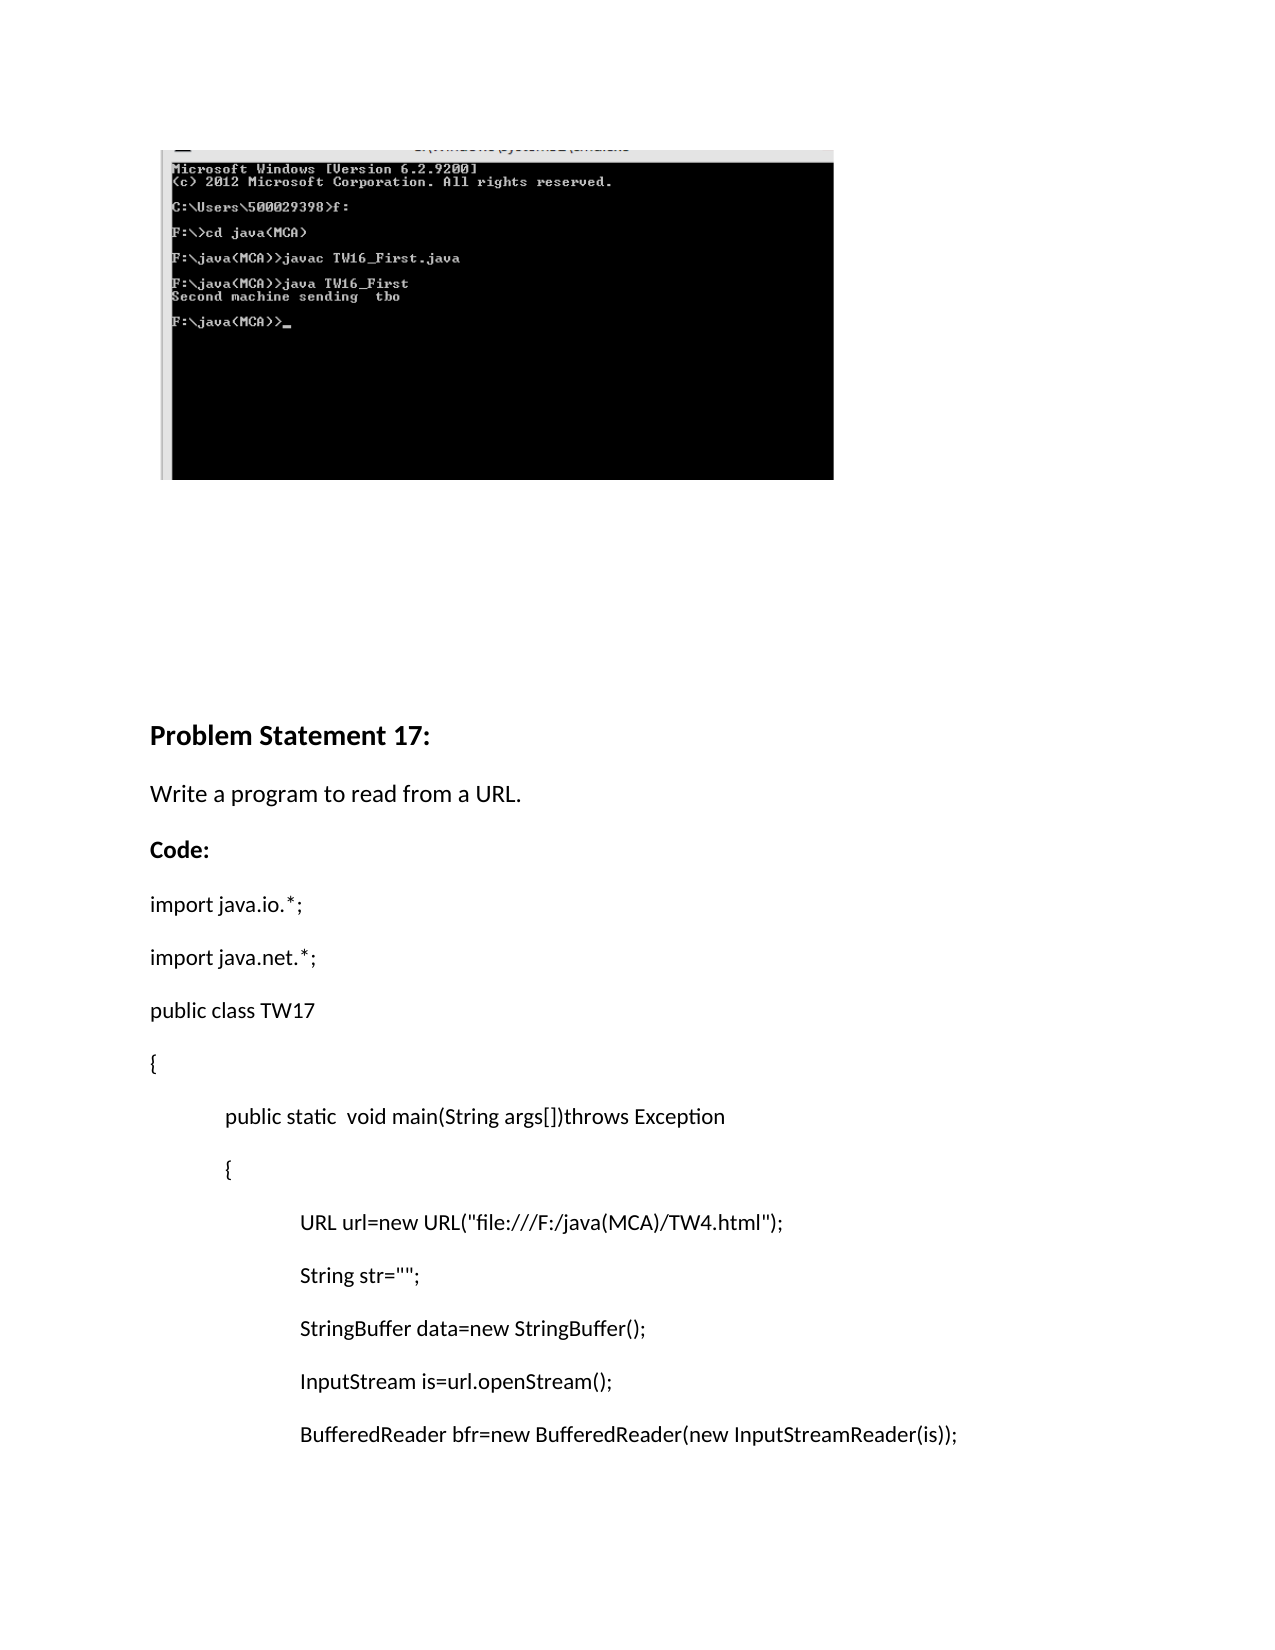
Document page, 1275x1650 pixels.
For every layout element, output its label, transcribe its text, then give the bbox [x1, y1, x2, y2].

picture [160, 150, 834, 480]
text String str=""; [150, 1261, 1125, 1289]
text StringBuffer data=new StringBuffer(); [150, 1314, 1125, 1342]
text import java.io.*; [150, 890, 1125, 918]
text public class TW17 [150, 996, 1125, 1024]
text InputStream is=url.openStream(); [150, 1367, 1125, 1395]
text Code: [150, 834, 1125, 865]
text public static void main(String args[])throws Exception [150, 1102, 1125, 1130]
text Write a program to read from a URL. [150, 778, 1125, 809]
text { [150, 1049, 1125, 1077]
text URL url=new URL("file:///F:/java(MCA)/TW4.html"); [150, 1208, 1125, 1236]
text { [150, 1155, 1125, 1183]
text BufferedReader bfr=new BufferedReader(new InputStreamReader(is)); [150, 1420, 1125, 1448]
text Problem Statement 17: [150, 717, 1125, 752]
text import java.net.*; [150, 943, 1125, 971]
